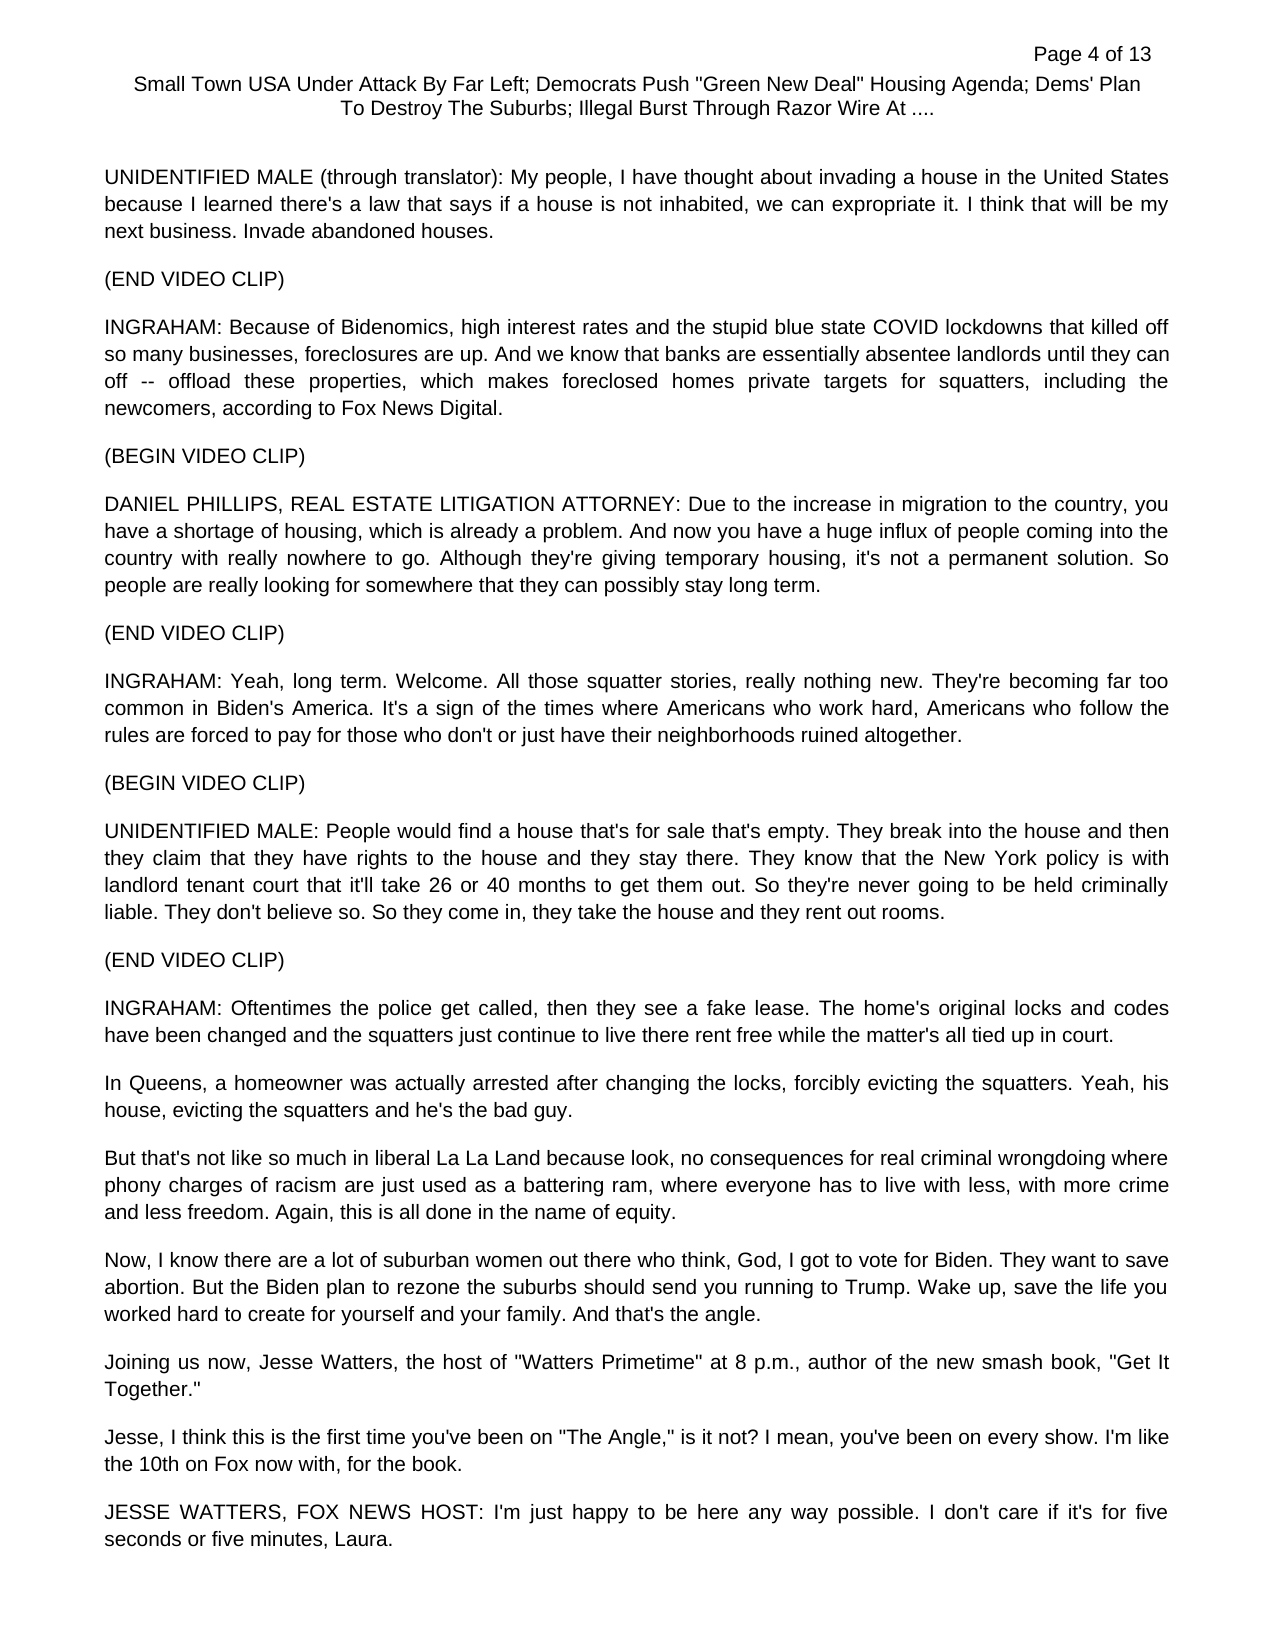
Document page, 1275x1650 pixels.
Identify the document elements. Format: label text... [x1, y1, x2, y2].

text INGRAHAM: Because of Bidenomics, high interest rates and the stupid blue state COVID lockdowns that killed off so many businesses, foreclosures are up. And we know that banks are essentially absentee landlords until they can off -- offload these properties, which makes foreclosed homes private targets for squatters, including the newcomers, according to Fox News Digital. [104, 311, 1171, 420]
text But that's not like so much in liberal La La Land because look, no consequences for real criminal wrongdoing where phony charges of racism are just used as a battering ram, where everyone has to live with less, with more crime and less freedom. Again, this is all done in the name of equity. [104, 1143, 1171, 1224]
text (END VIDEO CLIP) [104, 618, 1171, 645]
text DANIEL PHILLIPS, REAL ESTATE LITIGATION ATTORNEY: Due to the increase in migration to the country, you have a shortage of housing, which is already a problem. And now you have a huge influx of people coming into the country with really nowhere to go. Although they're giving temporary housing, it's not a permanent solution. So people are really looking for somewhere that they can possibly stay long term. [104, 488, 1171, 597]
text (END VIDEO CLIP) [104, 945, 1171, 972]
text UNIDENTIFIED MALE: People would find a house that's for sale that's empty. They break into the house and then they claim that they have rights to the house and they stay there. They know that the New York policy is with landlord tenant court that it'll take 26 or 40 months to get them out. So they're never going to be held criminally liable. They don't believe so. So they come in, they take the house and they rent out rooms. [104, 816, 1171, 924]
text INGRAHAM: Yeah, long term. Welcome. All those squatter stories, really nothing new. They're becoming far too common in Biden's America. It's a sign of the times where Americans who work hard, Americans who follow the rules are forced to pay for those who don't or just have their neighborhoods ruined altogether. [104, 666, 1171, 747]
text (BEGIN VIDEO CLIP) [104, 441, 1171, 468]
text (END VIDEO CLIP) [104, 263, 1171, 291]
text INGRAHAM: Oftentimes the police get called, then they see a fake lease. The home's original locks and codes have been changed and the squatters just continue to live there rent free while the matter's all tied up in court. [104, 993, 1171, 1047]
text (BEGIN VIDEO CLIP) [104, 768, 1171, 795]
text Joining us now, Jesse Watters, the host of "Watters Primetime" at 8 p.m., author of the new smash book, "Get It Together." [104, 1347, 1171, 1401]
text Jesse, I think this is the first time you've been on "The Angle," is it not? I mean, you've been on every show. I'm like the 10th on Fox now with, for the book. [104, 1422, 1171, 1476]
text UNIDENTIFIED MALE (through translator): My people, I have thought about invading a house in the United States because I learned there's a law that says if a house is not inhabited, we can expropriate it. I think that will be my next business. Invade abandoned houses. [104, 161, 1171, 243]
text In Queens, a homeowner was actually arrested after changing the locks, forcibly evicting the squatters. Yeah, his house, evicting the squatters and he's the bad guy. [104, 1068, 1171, 1122]
text Now, I know there are a lot of suburban women out there who think, God, I got to vote for Biden. They want to save abortion. But the Biden plan to rezone the suburbs should send you running to Trump. Wake up, save the life you worked hard to create for yourself and your family. And that's the angle. [104, 1245, 1171, 1326]
text JESSE WATTERS, FOX NEWS HOST: I'm just happy to be here any way possible. I don't care if it's for five seconds or five minutes, Laura. [104, 1497, 1171, 1551]
